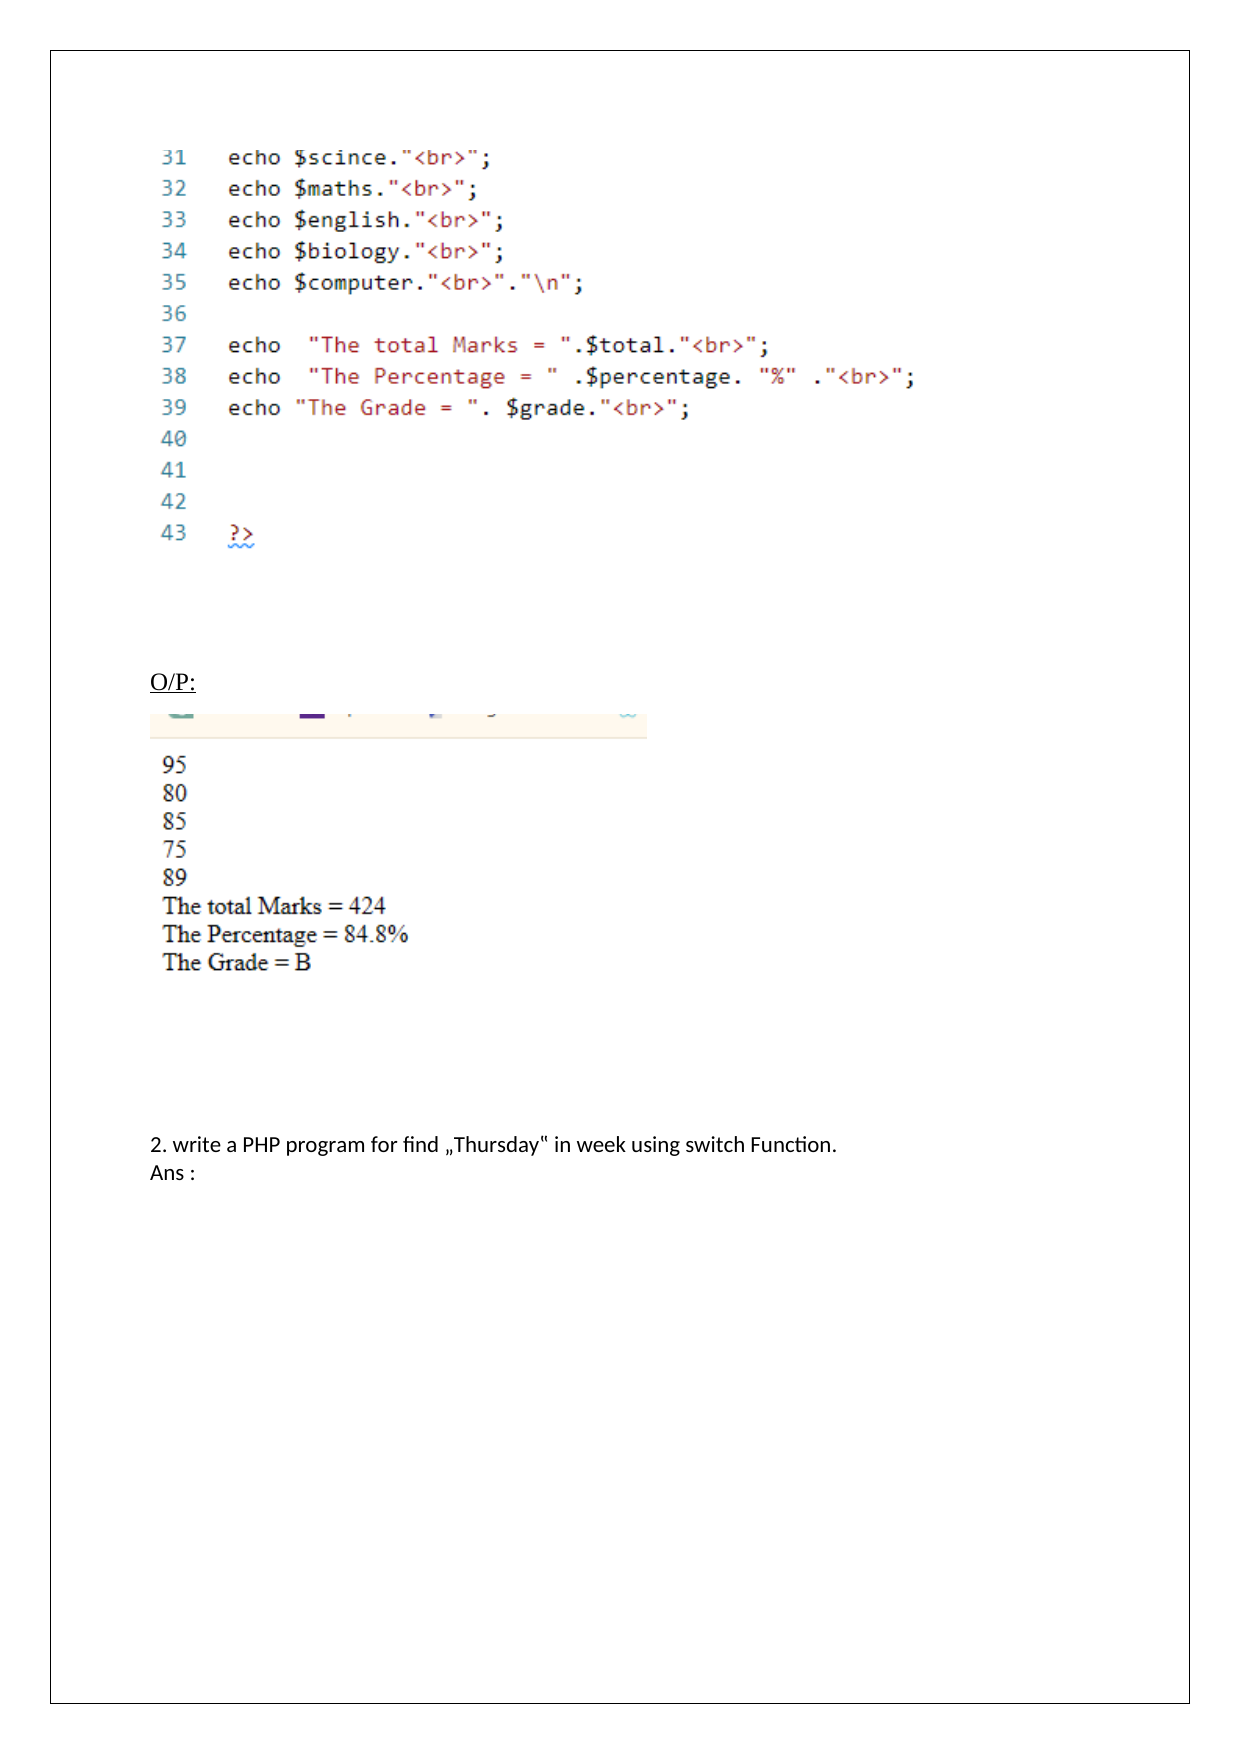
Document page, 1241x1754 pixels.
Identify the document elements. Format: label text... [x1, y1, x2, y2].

text O/P: [150, 667, 1090, 695]
text 2. write a PHP program for find „Thursday‟ in week using switch Function. [150, 1130, 1090, 1158]
text Ans : [150, 1158, 1090, 1186]
picture [150, 714, 647, 1077]
picture [150, 150, 999, 600]
